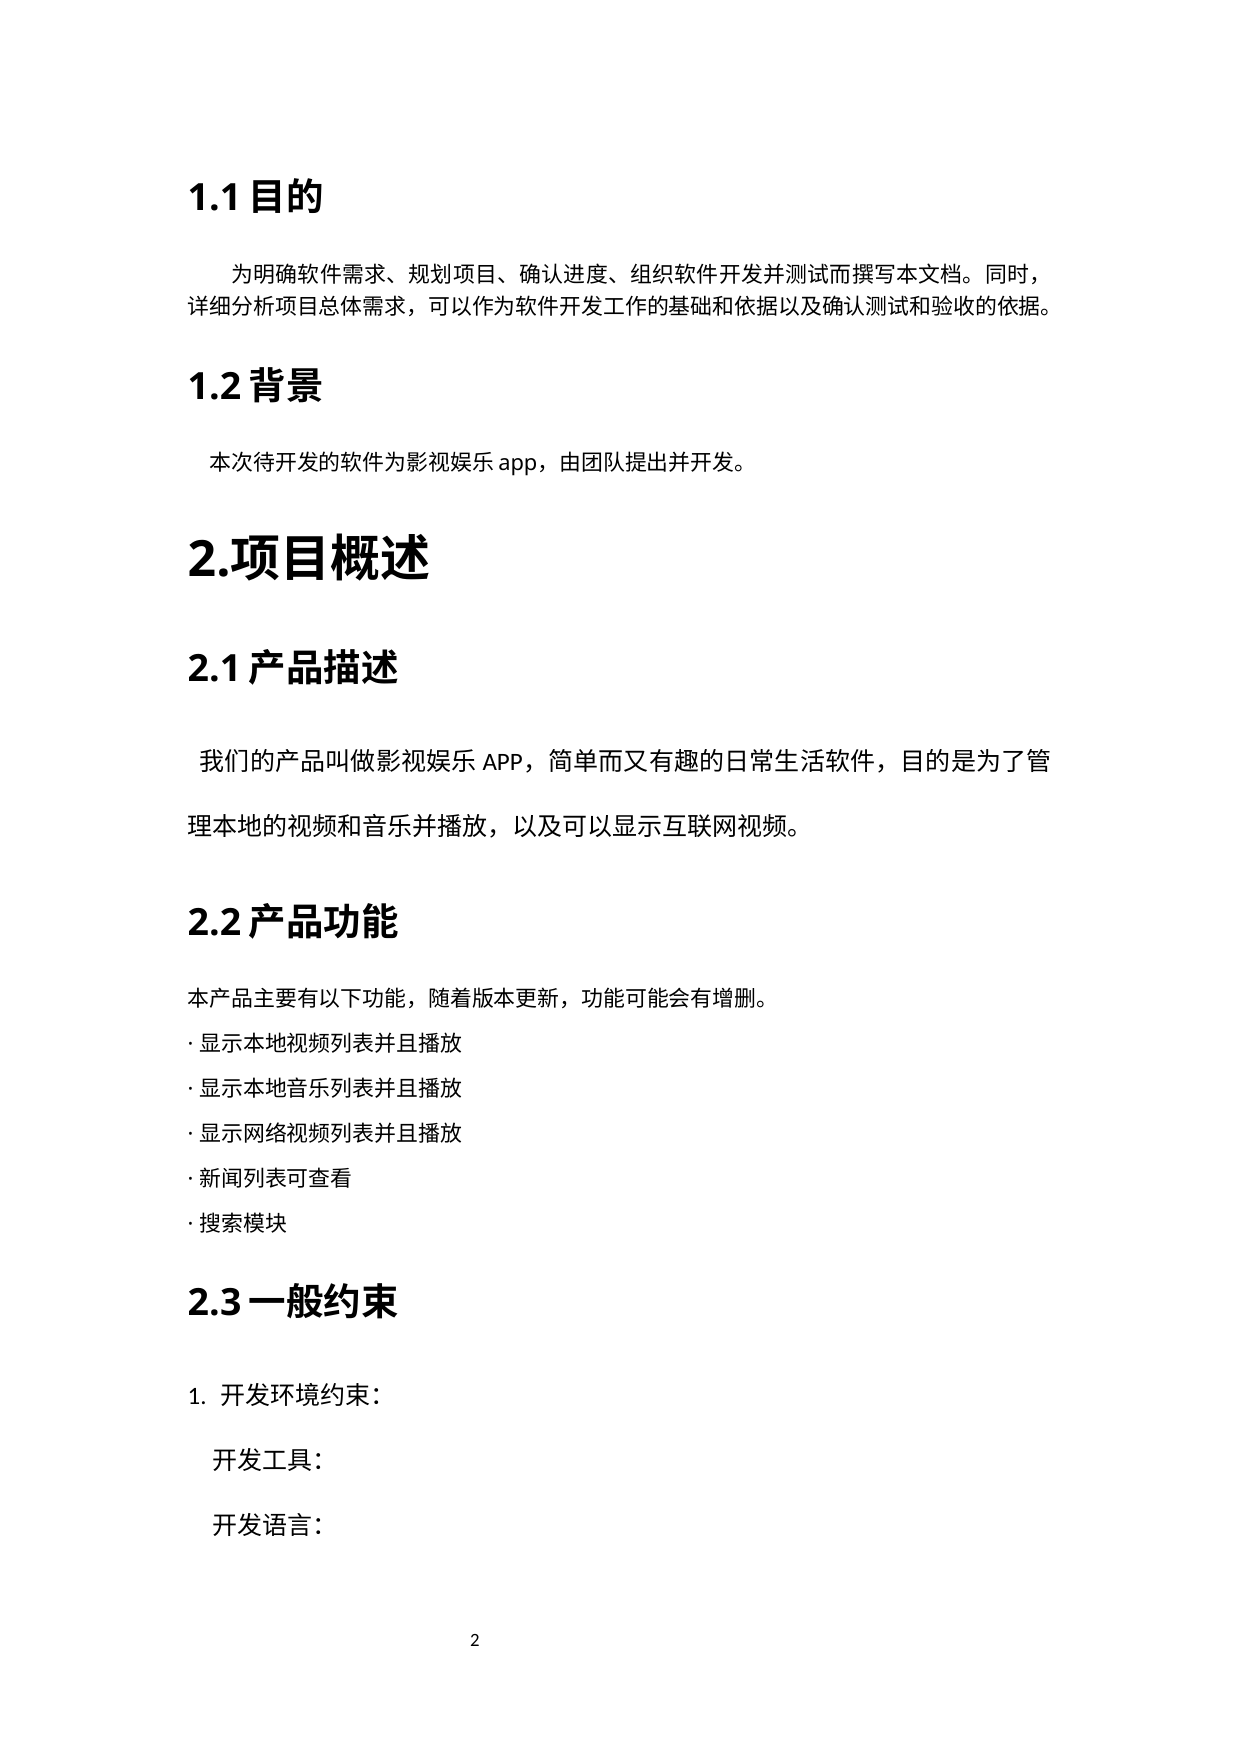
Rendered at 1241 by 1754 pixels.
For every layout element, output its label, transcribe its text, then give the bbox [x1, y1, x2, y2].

text · 显示网络视频列表并且播放 [187, 1115, 1053, 1148]
text · 搜索模块 [187, 1205, 1053, 1238]
subtitle 2.2产品功能 [187, 886, 1053, 951]
subtitle 2.3一般约束 [187, 1267, 1053, 1332]
text 本产品主要有以下功能，随着版本更新，功能可能会有增删。 [187, 980, 1053, 1013]
subtitle 2.项目概述 [187, 506, 1053, 604]
text · 新闻列表可查看 [187, 1160, 1053, 1193]
text 我们的产品叫做影视娱乐APP，简单而又有趣的日常生活软件，目的是为了管理本地的视频和音乐并播放，以及可以显示互联网视频。 [187, 727, 1053, 857]
subtitle 1.2背景 [187, 350, 1053, 415]
text 为明确软件需求、规划项目、确认进度、组织软件开发并测试而撰写本文档。同时，详细分析项目总体需求，可以作为软件开发工作的基础和依据以及确认测试和验收的依据。 [187, 256, 1053, 321]
text · 显示本地视频列表并且播放 [187, 1025, 1053, 1058]
subtitle 1.1目的 [187, 162, 1053, 227]
list 开发环境约束： [187, 1361, 1053, 1426]
text · 显示本地音乐列表并且播放 [187, 1070, 1053, 1103]
text 本次待开发的软件为影视娱乐app，由团队提出并开发。 [187, 444, 1053, 477]
subtitle 2.1产品描述 [187, 633, 1053, 698]
list 开发工具： [187, 1426, 1053, 1491]
list 开发语言： [187, 1491, 1053, 1556]
